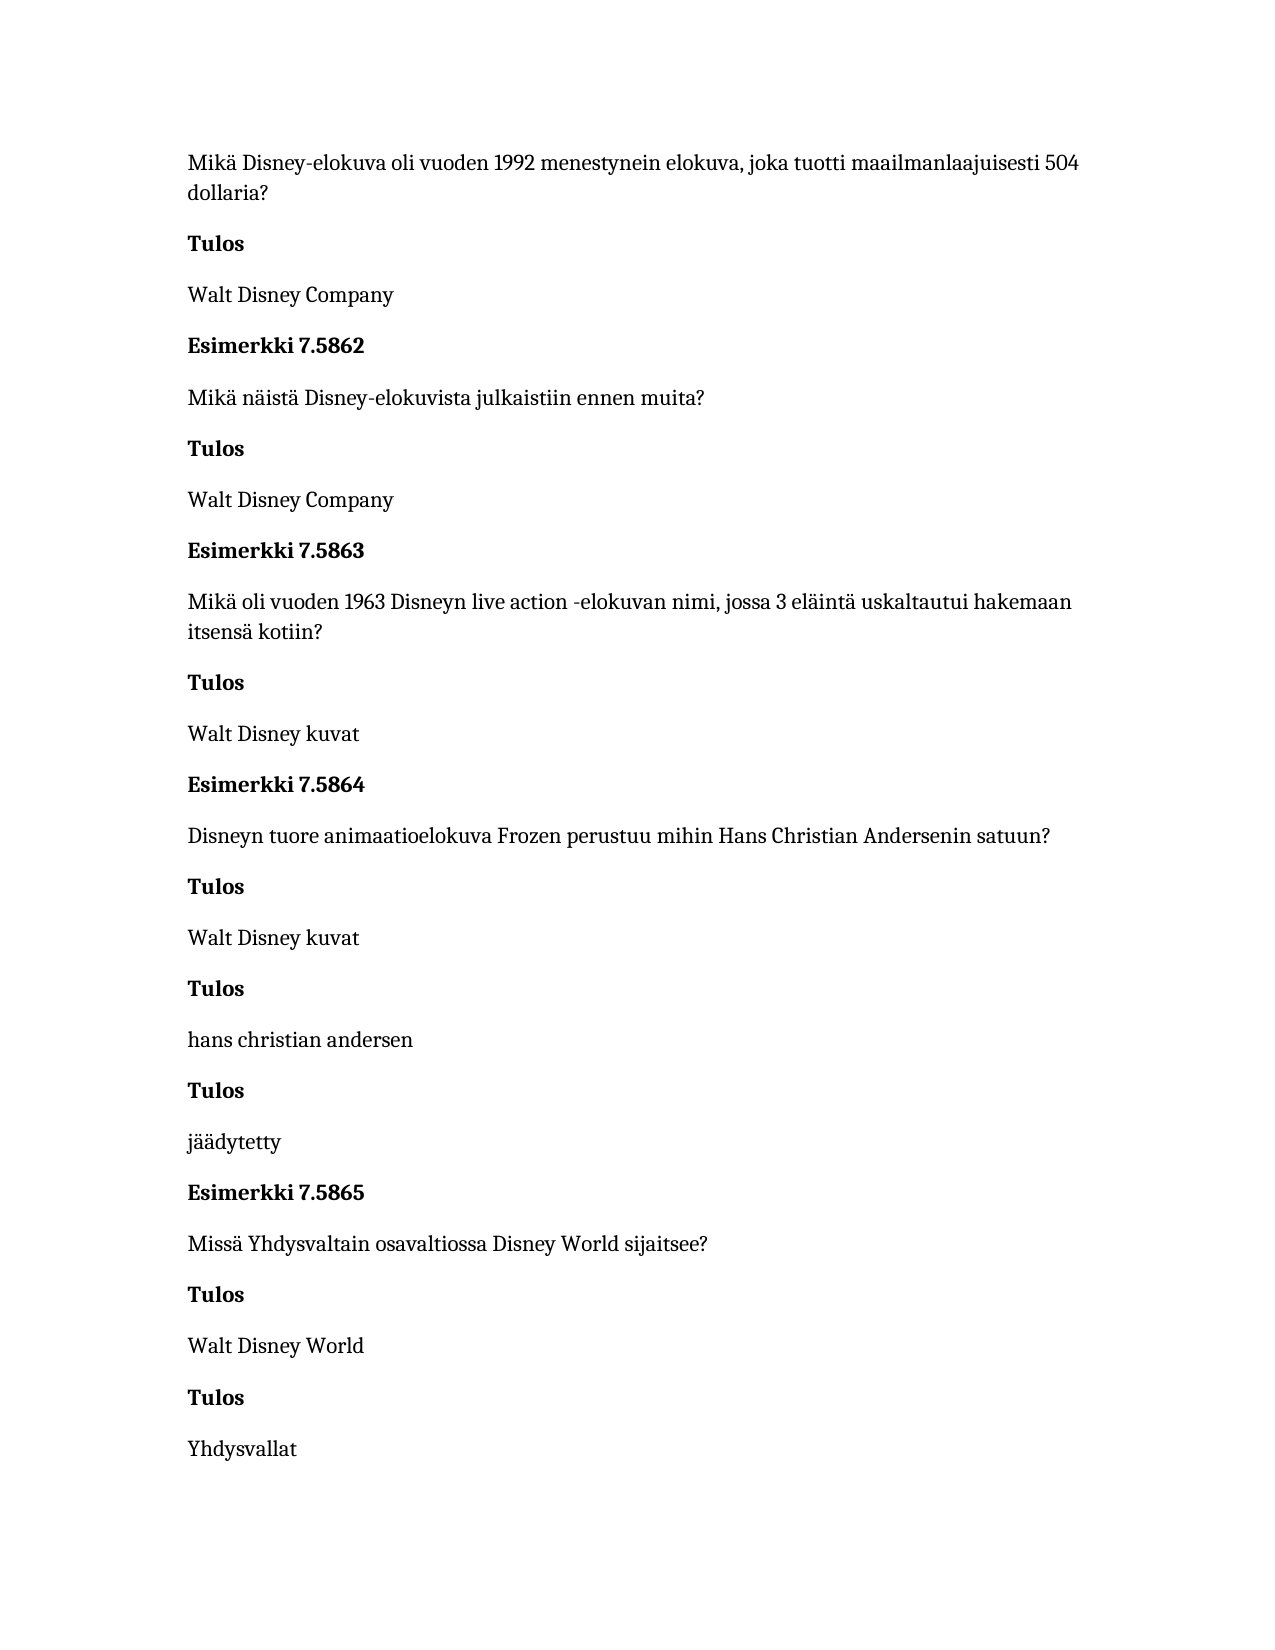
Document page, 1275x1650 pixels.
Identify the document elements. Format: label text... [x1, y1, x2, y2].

text Esimerkki 7.5864 [187, 772, 1087, 798]
text Walt Disney World [187, 1333, 1087, 1360]
text Yhdysvallat [187, 1435, 1087, 1462]
text Walt Disney kuvat [187, 721, 1087, 747]
text Esimerkki 7.5862 [187, 333, 1087, 360]
text Tulos [187, 1282, 1087, 1309]
text Walt Disney Company [187, 486, 1087, 513]
text Esimerkki 7.5865 [187, 1180, 1087, 1207]
text Tulos [187, 670, 1087, 696]
text Tulos [187, 1078, 1087, 1104]
text Tulos [187, 976, 1087, 1002]
text jäädytetty [187, 1129, 1087, 1156]
text Walt Disney kuvat [187, 925, 1087, 951]
text Tulos [187, 874, 1087, 900]
text hans christian andersen [187, 1027, 1087, 1053]
text Walt Disney Company [187, 282, 1087, 309]
text Disneyn tuore animaatioelokuva Frozen perustuu mihin Hans Christian Andersenin satuun? [187, 823, 1087, 849]
text Esimerkki 7.5863 [187, 537, 1087, 564]
text Missä Yhdysvaltain osavaltiossa Disney World sijaitsee? [187, 1231, 1087, 1258]
text Mikä näistä Disney-elokuvista julkaistiin ennen muita? [187, 384, 1087, 411]
text Tulos [187, 435, 1087, 462]
text Mikä oli vuoden 1963 Disneyn live action -elokuvan nimi, jossa 3 eläintä uskaltautui hakemaan itsensä kotiin? [187, 588, 1087, 645]
text Tulos [187, 1384, 1087, 1411]
text Mikä Disney-elokuva oli vuoden 1992 menestynein elokuva, joka tuotti maailmanlaajuisesti 504 dollaria? [187, 150, 1087, 207]
text Tulos [187, 231, 1087, 258]
